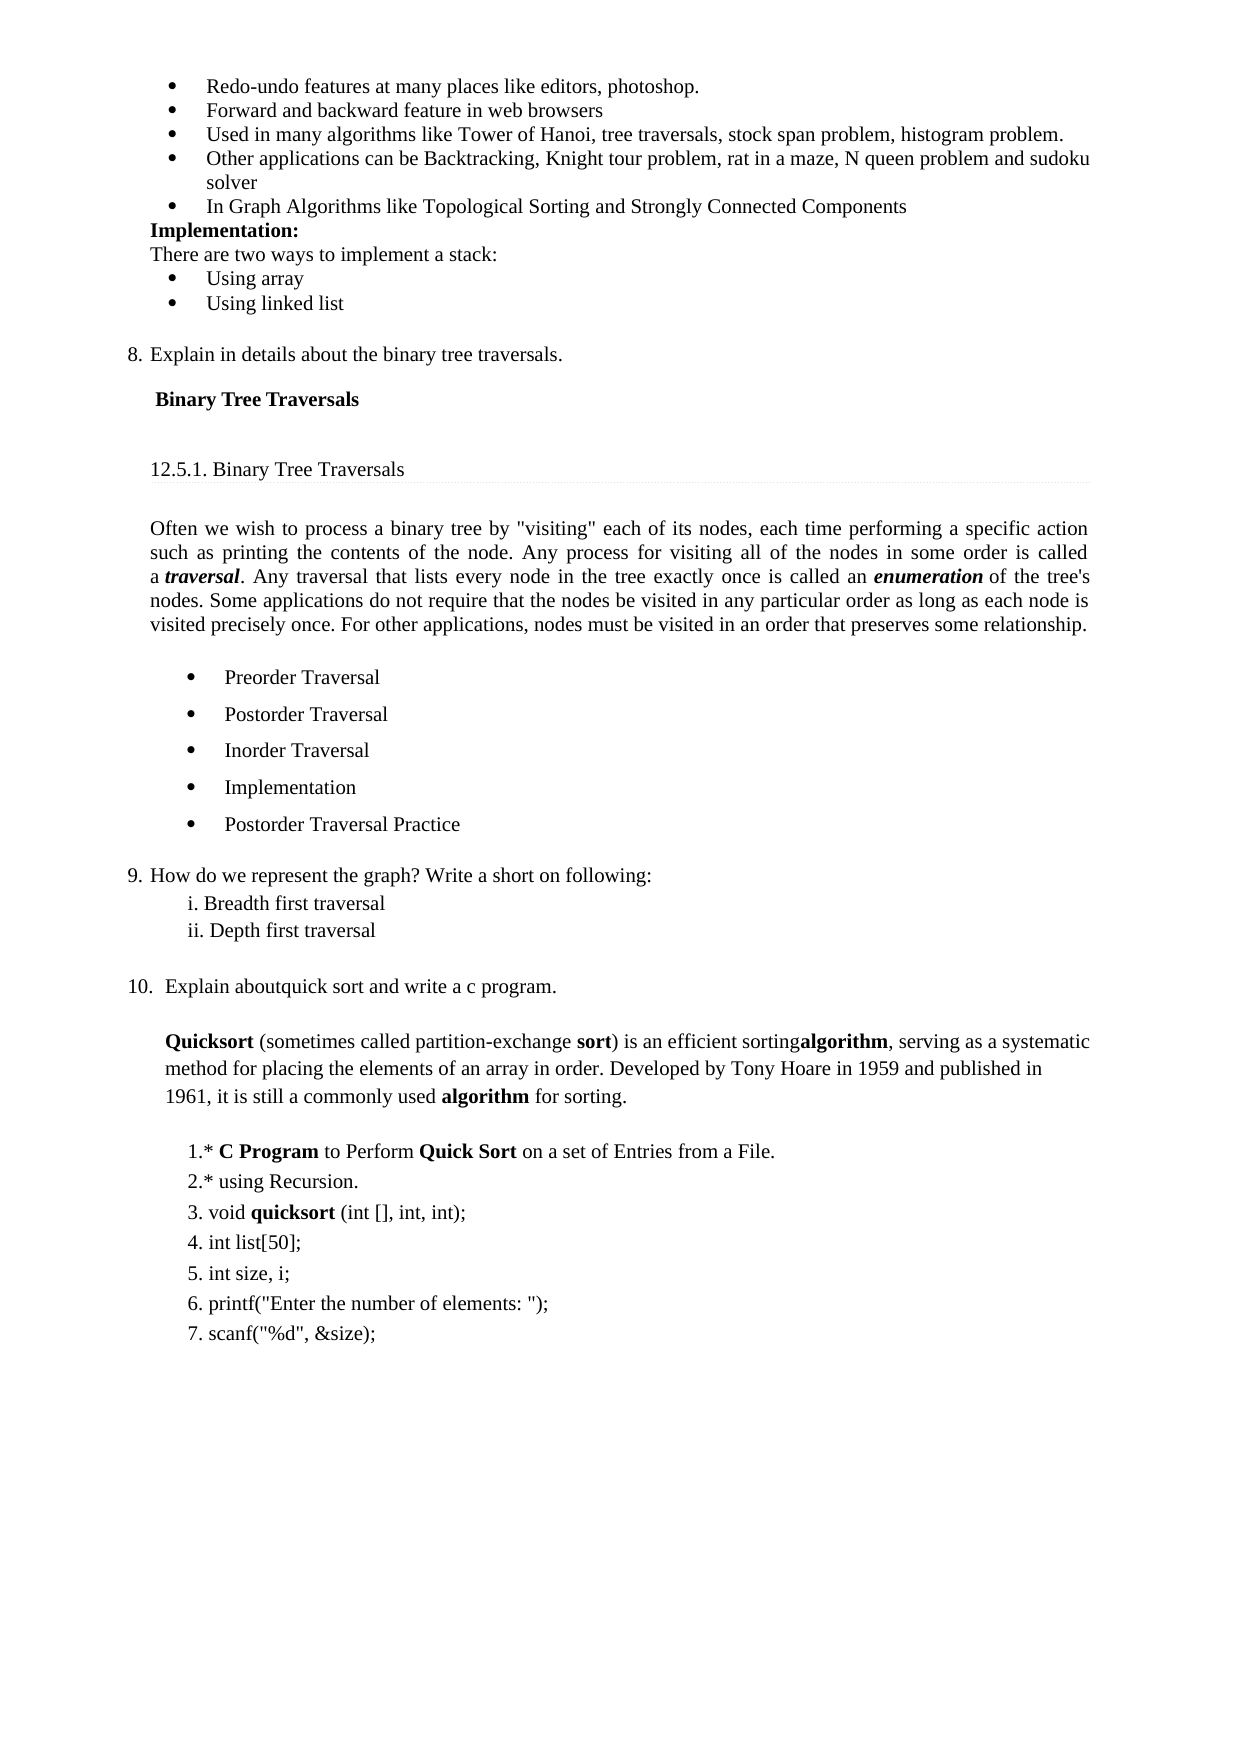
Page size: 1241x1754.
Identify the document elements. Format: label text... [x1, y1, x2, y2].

text 1.* C Program to Perform Quick Sort on a set of Entries from a File. [187, 1139, 1090, 1163]
list Using linked list [169, 290, 1090, 314]
subtitle Implementation [187, 775, 1090, 799]
list Redo-undo features at many places like editors, photoshop. [169, 74, 1090, 98]
subtitle Inorder Traversal [187, 738, 1090, 762]
list ii. Depth first traversal [187, 918, 1090, 942]
subtitle Postorder Traversal [187, 702, 1090, 726]
list Using array [169, 266, 1090, 290]
list Other applications can be Backtracking, Knight tour problem, rat in a maze, N queen problem and sudoku solver [169, 146, 1090, 194]
list Used in many algorithms like Tower of Hanoi, tree traversals, stock span problem, histogram problem. [169, 122, 1090, 146]
text 2.* using Recursion. [187, 1169, 1090, 1193]
subtitle 12.5.1. Binary Tree Traversals [150, 457, 1090, 483]
subtitle Binary Tree Traversals [150, 386, 1090, 411]
list Explain aboutquick sort and write a c program. [127, 973, 1090, 998]
text Implementation: There are two ways to implement a stack: [150, 218, 1090, 266]
list Quicksort (sometimes called partition-exchange sort) is an efficient sortingalgorithm, serving as a systematic method for placing the elements of an array in order. Developed by Tony Hoare in 1959 and published in 1961, it is still a commonly used algorithm for sorting. [165, 1053, 1090, 1108]
text 5. int size, i; [187, 1260, 1090, 1284]
list How do we represent the graph? Write a short on following: [127, 863, 1090, 887]
subtitle Postorder Traversal Practice [187, 811, 1090, 836]
subtitle Preorder Traversal [187, 665, 1090, 689]
list Explain in details about the binary tree traversals. [127, 342, 1090, 366]
text 3. void quicksort (int [], int, int); [187, 1200, 1090, 1224]
list i. Breadth first traversal [187, 891, 1090, 915]
text 6. printf("Enter the number of elements: "); [187, 1291, 1090, 1315]
text Often we wish to process a binary tree by "visiting" each of its nodes, each time performing a specific action such as printing the contents of the node. Any process for visiting all of the nodes in some order is called a traversal. Any traversal that lists every node in the tree exactly once is called an enumeration of the tree's nodes. Some applications do not require that the nodes be visited in any particular order as long as each node is visited precisely once. For other applications, nodes must be visited in an order that preserves some relationship. [150, 516, 1090, 636]
list Forward and backward feature in web browsers [169, 98, 1090, 122]
list In Graph Algorithms like Topological Sorting and Strongly Connected Components [169, 194, 1090, 218]
text 4. int list[50]; [187, 1230, 1090, 1254]
text 7. scanf("%d", &size); [187, 1321, 1090, 1345]
